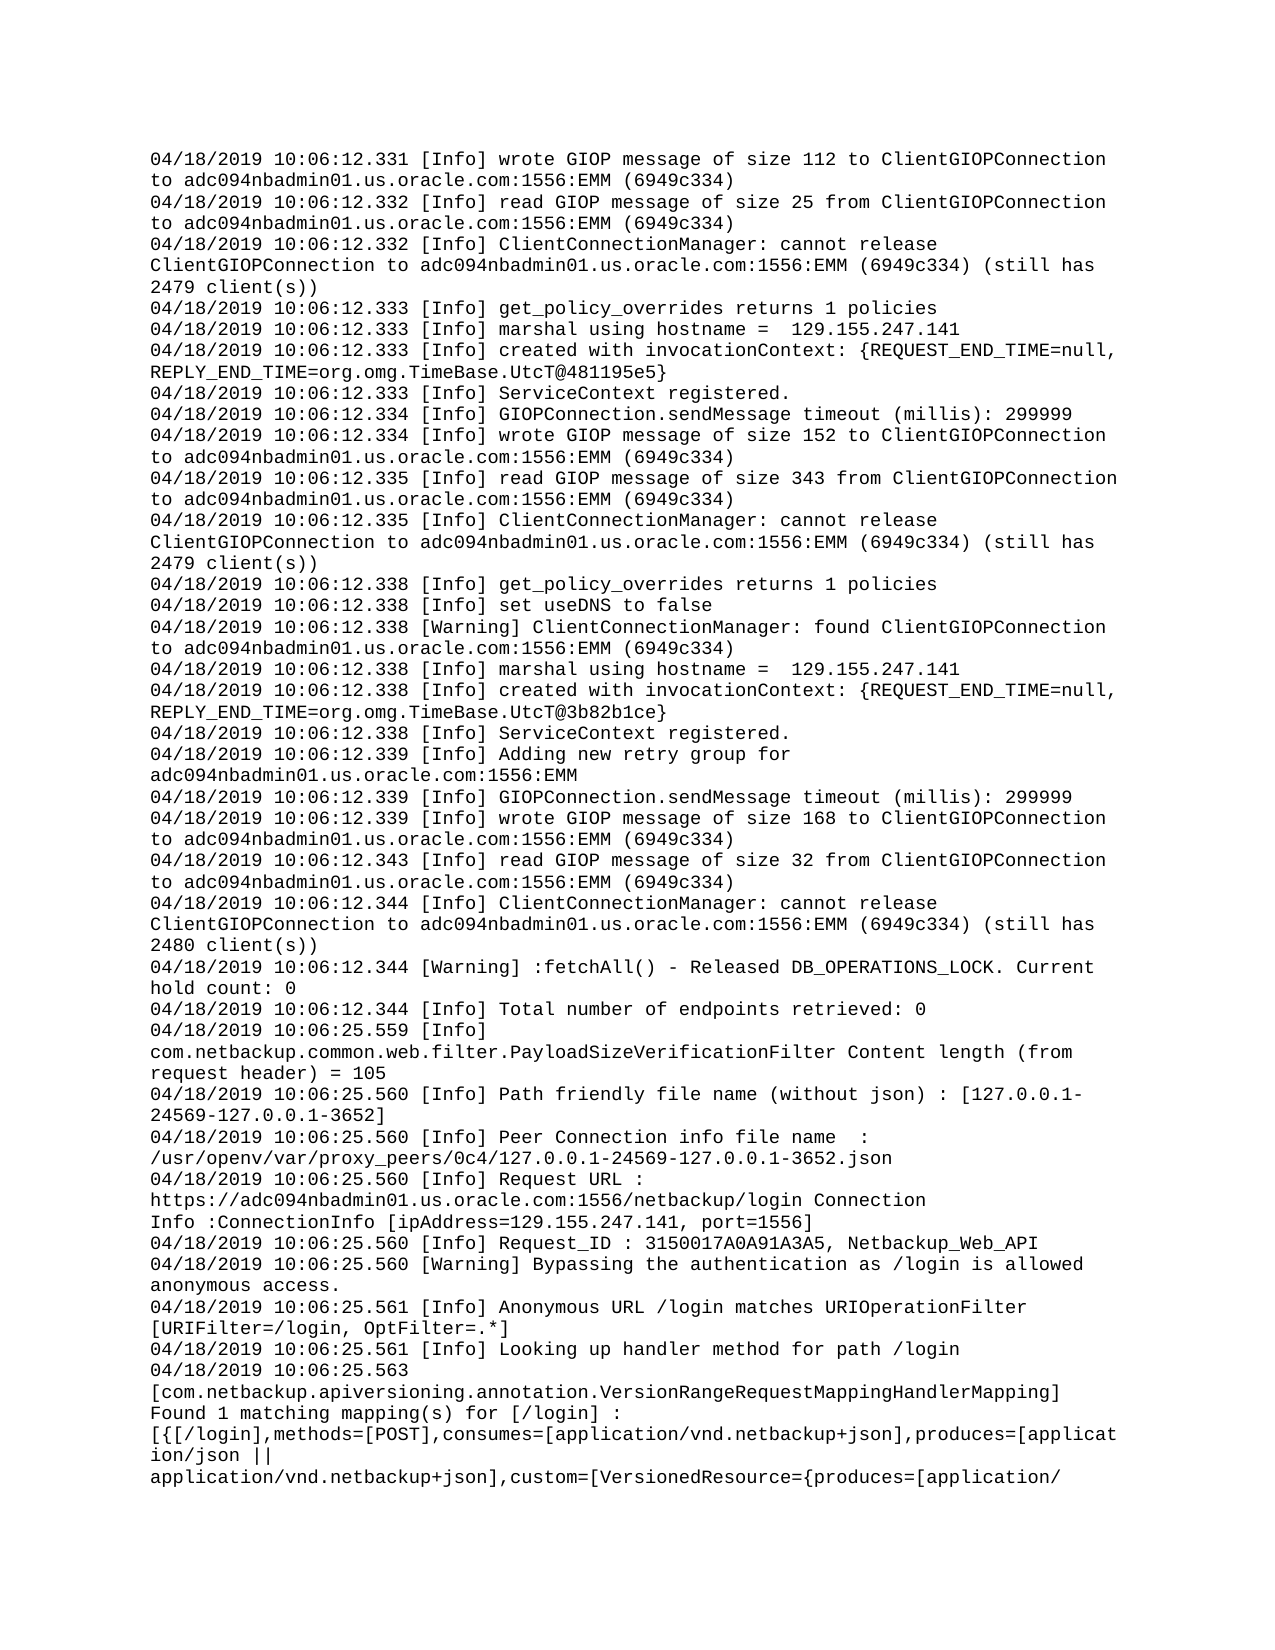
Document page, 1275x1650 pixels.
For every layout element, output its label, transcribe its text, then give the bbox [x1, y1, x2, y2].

text 04/18/2019 10:06:12.338 [Warning] ClientConnectionManager: found ClientGIOPConnection to adc094nbadmin01.us.oracle.com:1556:EMM (6949c334) [150, 617, 1125, 660]
text 04/18/2019 10:06:25.561 [Info] Looking up handler method for path /login [150, 1340, 1125, 1361]
text 04/18/2019 10:06:12.338 [Info] get_policy_overrides returns 1 policies [150, 575, 1125, 596]
text 04/18/2019 10:06:12.332 [Info] read GIOP message of size 25 from ClientGIOPConnection to adc094nbadmin01.us.oracle.com:1556:EMM (6949c334) [150, 192, 1125, 235]
text 04/18/2019 10:06:12.335 [Info] ClientConnectionManager: cannot release ClientGIOPConnection to adc094nbadmin01.us.oracle.com:1556:EMM (6949c334) (still has 2479 client(s)) [150, 511, 1125, 575]
text 04/18/2019 10:06:12.338 [Info] created with invocationContext: {REQUEST_END_TIME=null, REPLY_END_TIME=org.omg.TimeBase.UtcT@3b82b1ce} [150, 681, 1125, 724]
text 04/18/2019 10:06:12.338 [Info] set useDNS to false [150, 596, 1125, 617]
text 04/18/2019 10:06:12.331 [Info] wrote GIOP message of size 112 to ClientGIOPConnection to adc094nbadmin01.us.oracle.com:1556:EMM (6949c334) [150, 150, 1125, 192]
text 04/18/2019 10:06:25.560 [Info] Path friendly file name (without json) : [127.0.0.1-24569-127.0.0.1-3652] [150, 1085, 1125, 1127]
text 04/18/2019 10:06:12.344 [Info] ClientConnectionManager: cannot release ClientGIOPConnection to adc094nbadmin01.us.oracle.com:1556:EMM (6949c334) (still has 2480 client(s)) [150, 894, 1125, 957]
text 04/18/2019 10:06:25.559 [Info] com.netbackup.common.web.filter.PayloadSizeVerificationFilter Content length (from request header) = 105 [150, 1021, 1125, 1085]
text 04/18/2019 10:06:12.339 [Info] GIOPConnection.sendMessage timeout (millis): 299999 [150, 787, 1125, 809]
text 04/18/2019 10:06:12.332 [Info] ClientConnectionManager: cannot release ClientGIOPConnection to adc094nbadmin01.us.oracle.com:1556:EMM (6949c334) (still has 2479 client(s)) [150, 235, 1125, 299]
text 04/18/2019 10:06:12.334 [Info] wrote GIOP message of size 152 to ClientGIOPConnection to adc094nbadmin01.us.oracle.com:1556:EMM (6949c334) [150, 426, 1125, 469]
text 04/18/2019 10:06:25.560 [Info] Request URL : https://adc094nbadmin01.us.oracle.com:1556/netbackup/login Connection Info :ConnectionInfo [ipAddress=129.155.247.141, port=1556] [150, 1170, 1125, 1234]
text 04/18/2019 10:06:12.339 [Info] wrote GIOP message of size 168 to ClientGIOPConnection to adc094nbadmin01.us.oracle.com:1556:EMM (6949c334) [150, 809, 1125, 851]
text 04/18/2019 10:06:12.343 [Info] read GIOP message of size 32 from ClientGIOPConnection to adc094nbadmin01.us.oracle.com:1556:EMM (6949c334) [150, 851, 1125, 894]
text 04/18/2019 10:06:25.560 [Warning] Bypassing the authentication as /login is allowed anonymous access. [150, 1255, 1125, 1297]
text 04/18/2019 10:06:25.561 [Info] Anonymous URL /login matches URIOperationFilter [URIFilter=/login, OptFilter=.*] [150, 1297, 1125, 1340]
text 04/18/2019 10:06:12.335 [Info] read GIOP message of size 343 from ClientGIOPConnection to adc094nbadmin01.us.oracle.com:1556:EMM (6949c334) [150, 469, 1125, 511]
text 04/18/2019 10:06:12.339 [Info] Adding new retry group for adc094nbadmin01.us.oracle.com:1556:EMM [150, 745, 1125, 787]
text 04/18/2019 10:06:25.560 [Info] Request_ID : 3150017A0A91A3A5, Netbackup_Web_API [150, 1234, 1125, 1255]
text 04/18/2019 10:06:12.333 [Info] created with invocationContext: {REQUEST_END_TIME=null, REPLY_END_TIME=org.omg.TimeBase.UtcT@481195e5} [150, 341, 1125, 384]
text 04/18/2019 10:06:12.344 [Info] Total number of endpoints retrieved: 0 [150, 1000, 1125, 1021]
text 04/18/2019 10:06:12.338 [Info] marshal using hostname = 129.155.247.141 [150, 660, 1125, 681]
text 04/18/2019 10:06:25.560 [Info] Peer Connection info file name : /usr/openv/var/proxy_peers/0c4/127.0.0.1-24569-127.0.0.1-3652.json [150, 1127, 1125, 1170]
text 04/18/2019 10:06:12.344 [Warning] :fetchAll() - Released DB_OPERATIONS_LOCK. Current hold count: 0 [150, 957, 1125, 1000]
text 04/18/2019 10:06:12.338 [Info] ServiceContext registered. [150, 724, 1125, 745]
text 04/18/2019 10:06:12.333 [Info] get_policy_overrides returns 1 policies [150, 299, 1125, 320]
text 04/18/2019 10:06:12.333 [Info] ServiceContext registered. [150, 384, 1125, 405]
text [150, 1361, 1125, 1489]
text 04/18/2019 10:06:12.333 [Info] marshal using hostname = 129.155.247.141 [150, 320, 1125, 341]
text 04/18/2019 10:06:12.334 [Info] GIOPConnection.sendMessage timeout (millis): 299999 [150, 405, 1125, 426]
